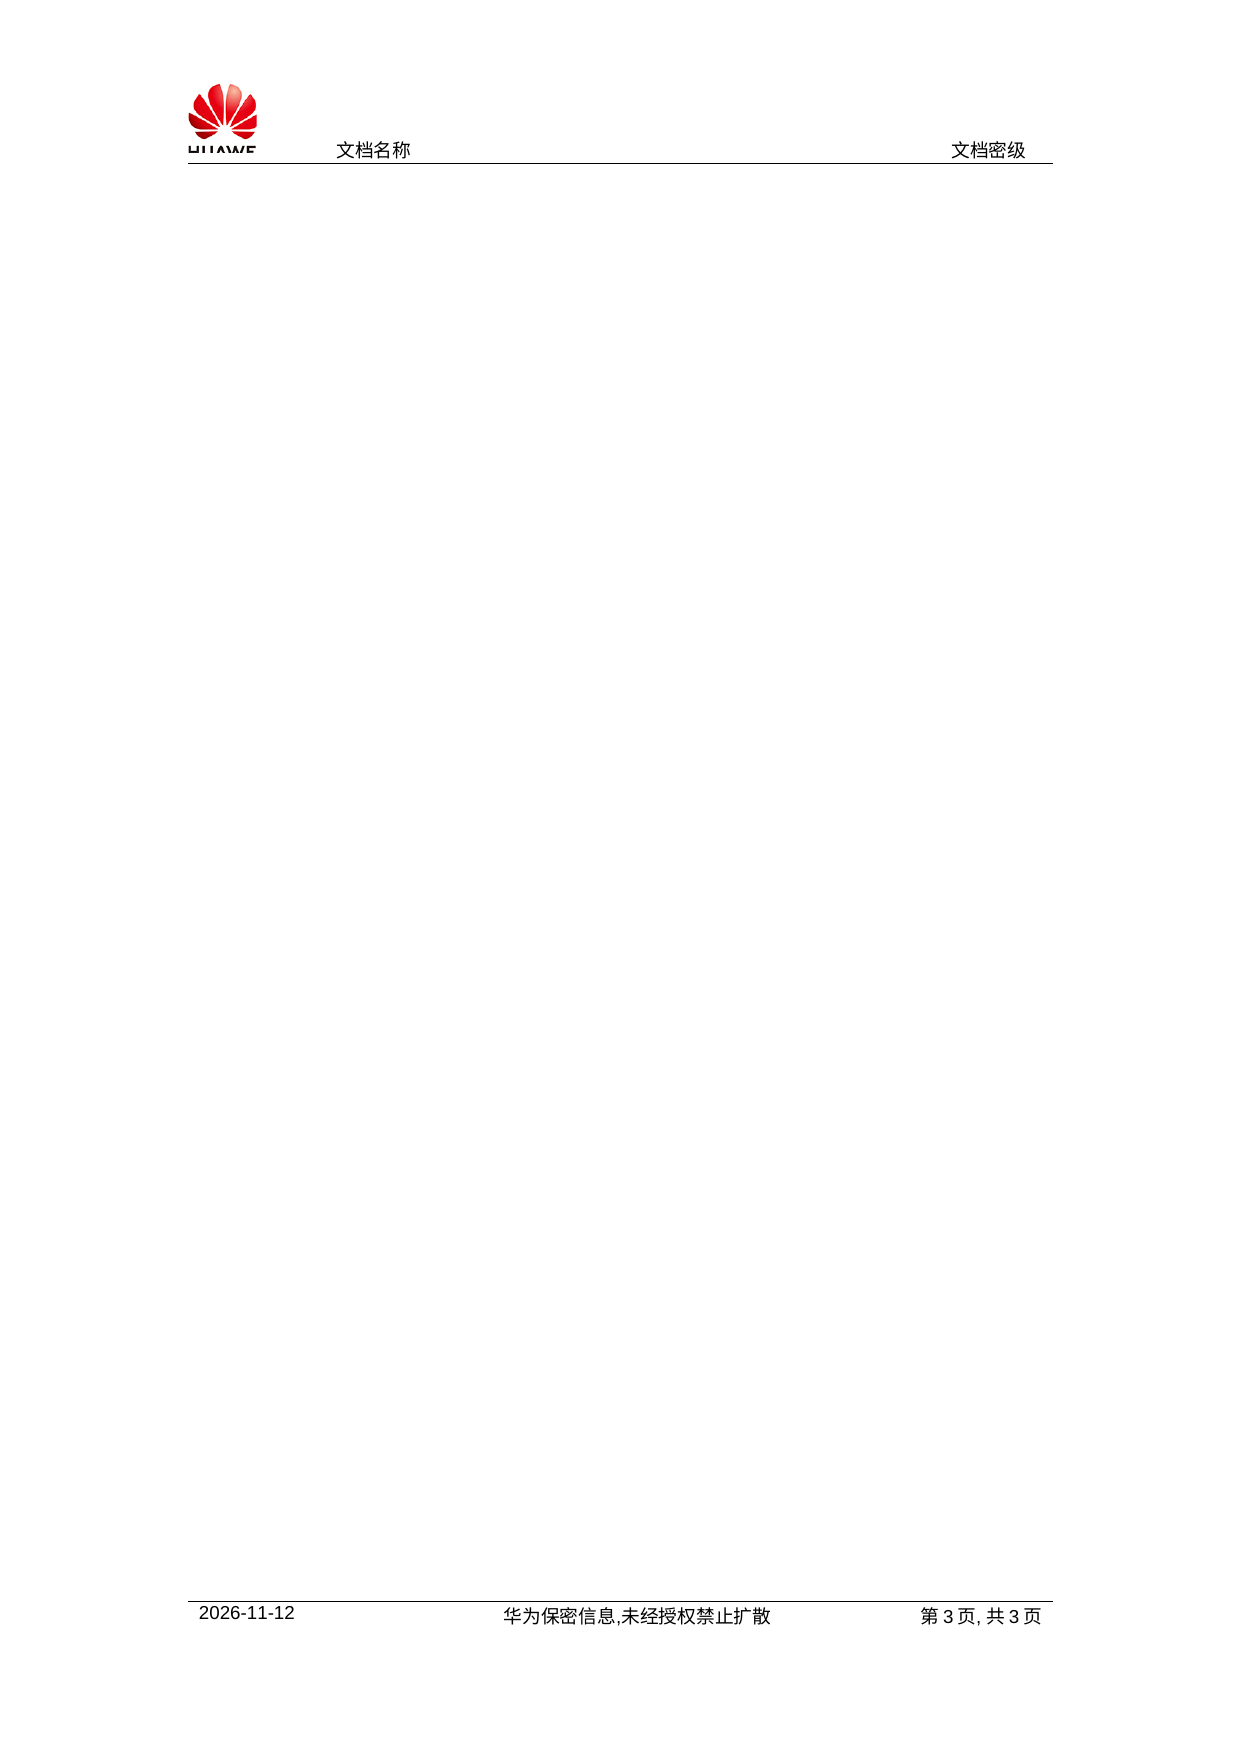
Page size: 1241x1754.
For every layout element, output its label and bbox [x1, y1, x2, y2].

picture [188, 84, 257, 153]
